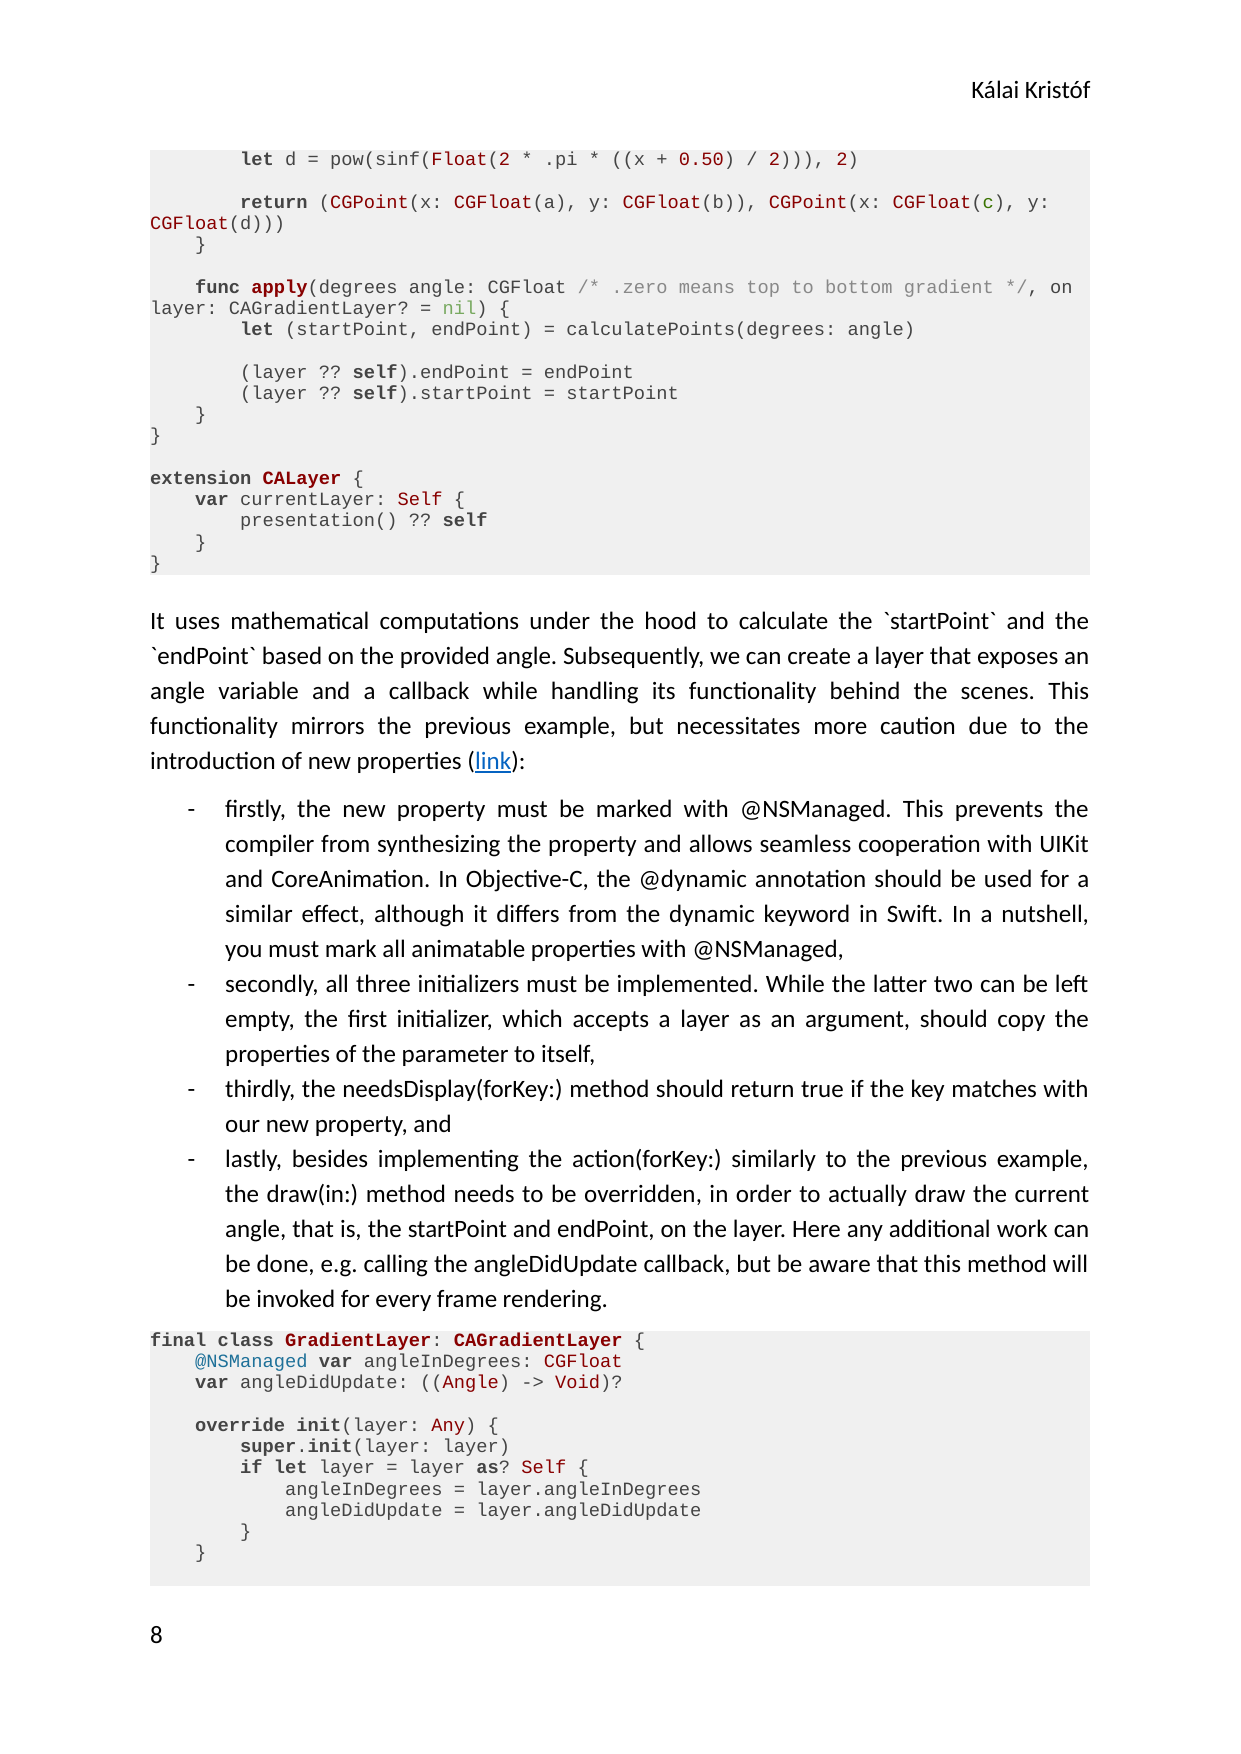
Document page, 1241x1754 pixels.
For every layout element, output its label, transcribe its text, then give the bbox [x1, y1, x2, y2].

list thirdly, the needsDisplay(forKey:) method should return true if the key matches with our new property, and [187, 1073, 1090, 1138]
text It uses mathematical computations under the hood to calculate the `startPoint` and the `endPoint` based on the provided angle. Subsequently, we can create a layer that exposes an angle variable and a callback while handling its functionality behind the scenes. This functionality mirrors the previous example, but necessitates more caution due to the introduction of new properties (link): [150, 606, 1090, 776]
list firstly, the new property must be marked with @NSManaged. This prevents the compiler from synthesizing the property and allows seamless cooperation with UIKit and CoreAnimation. In Objective-C, the @dynamic annotation should be used for a similar effect, although it differs from the dynamic keyword in Swift. In a nutshell, you must mark all animatable properties with @NSManaged, [187, 793, 1090, 963]
list secondly, all three initializers must be implemented. While the latter two can be left empty, the first initializer, which accepts a layer as an argument, should copy the properties of the parameter to itself, [187, 968, 1090, 1068]
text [150, 150, 1090, 575]
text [150, 1331, 1090, 1586]
list lastly, besides implementing the action(forKey:) similarly to the previous example, the draw(in:) method needs to be overridden, in order to actually draw the current angle, that is, the startPoint and endPoint, on the layer. Here any additional work can be done, e.g. calling the angleDidUpdate callback, but be aware that this method will be invoked for every frame rendering. [187, 1143, 1090, 1313]
